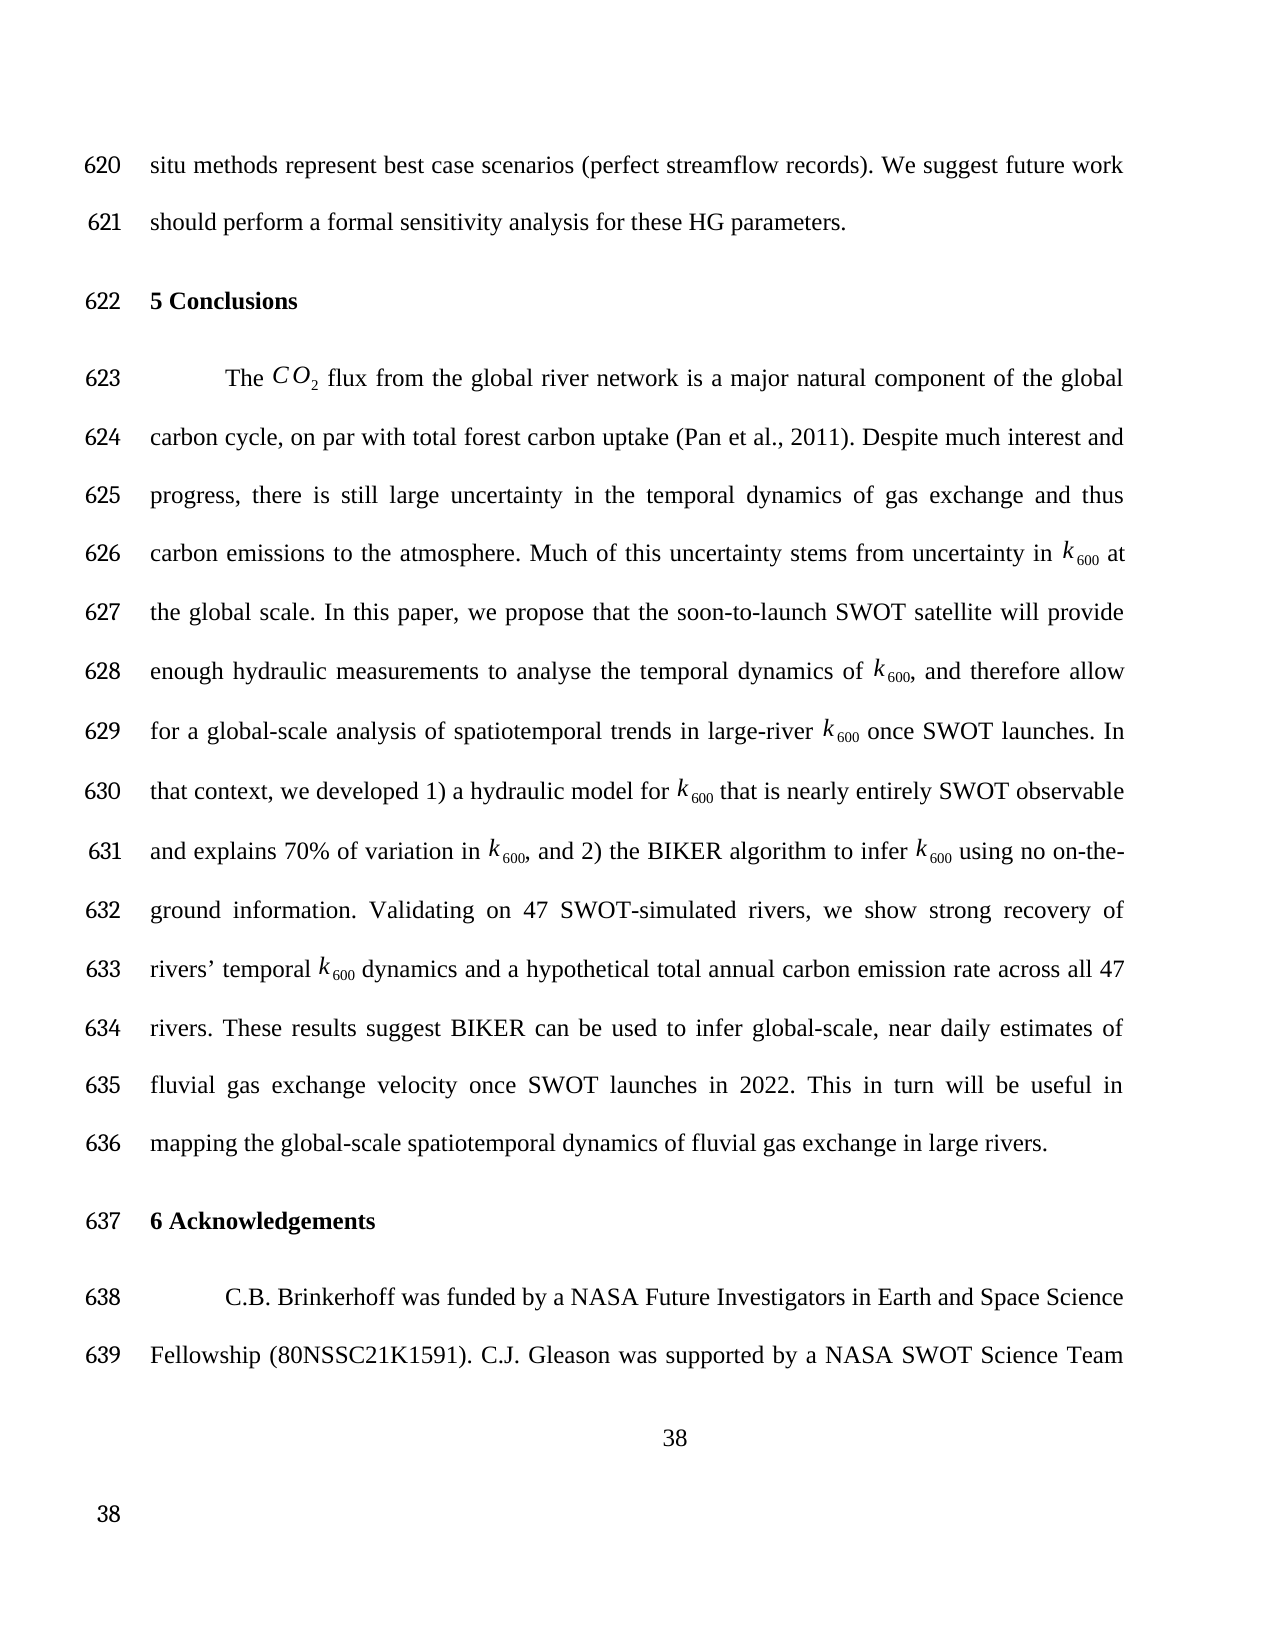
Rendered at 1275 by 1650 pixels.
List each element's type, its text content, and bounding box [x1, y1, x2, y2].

subtitle 6 Acknowledgements [150, 1206, 1125, 1235]
subtitle 5 Conclusions [150, 286, 1125, 314]
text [150, 150, 1125, 236]
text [150, 1282, 1125, 1369]
text The flux from the global river network is a major natural component of the global carbon cycle, on par with total forest carbon uptake (Pan et al., 2011). Despite much interest and progress, there is still large uncertainty in the temporal dynamics of gas exchange and thus carbon emissions to the atmosphere. Much of this uncertainty stems from uncertainty in at the global scale. In this paper, we propose that the soon-to-launch SWOT satellite will provide enough hydraulic measurements to analyse the temporal dynamics of , and therefore allow for a global-scale analysis of spatiotemporal trends in large-river once SWOT launches. In that context, we developed 1) a hydraulic model for that is nearly entirely SWOT observable and explains 70% of variation in , and 2) the BIKER algorithm to infer using no on-the-ground information. Validating on 47 SWOT-simulated rivers, we show strong recovery of rivers’ temporal dynamics and a hypothetical total annual carbon emission rate across all 47 rivers. These results suggest BIKER can be used to infer global-scale, near daily estimates of fluvial gas exchange velocity once SWOT launches in 2022. This in turn will be useful in mapping the global-scale spatiotemporal dynamics of fluvial gas exchange in large rivers. [150, 362, 1125, 1157]
